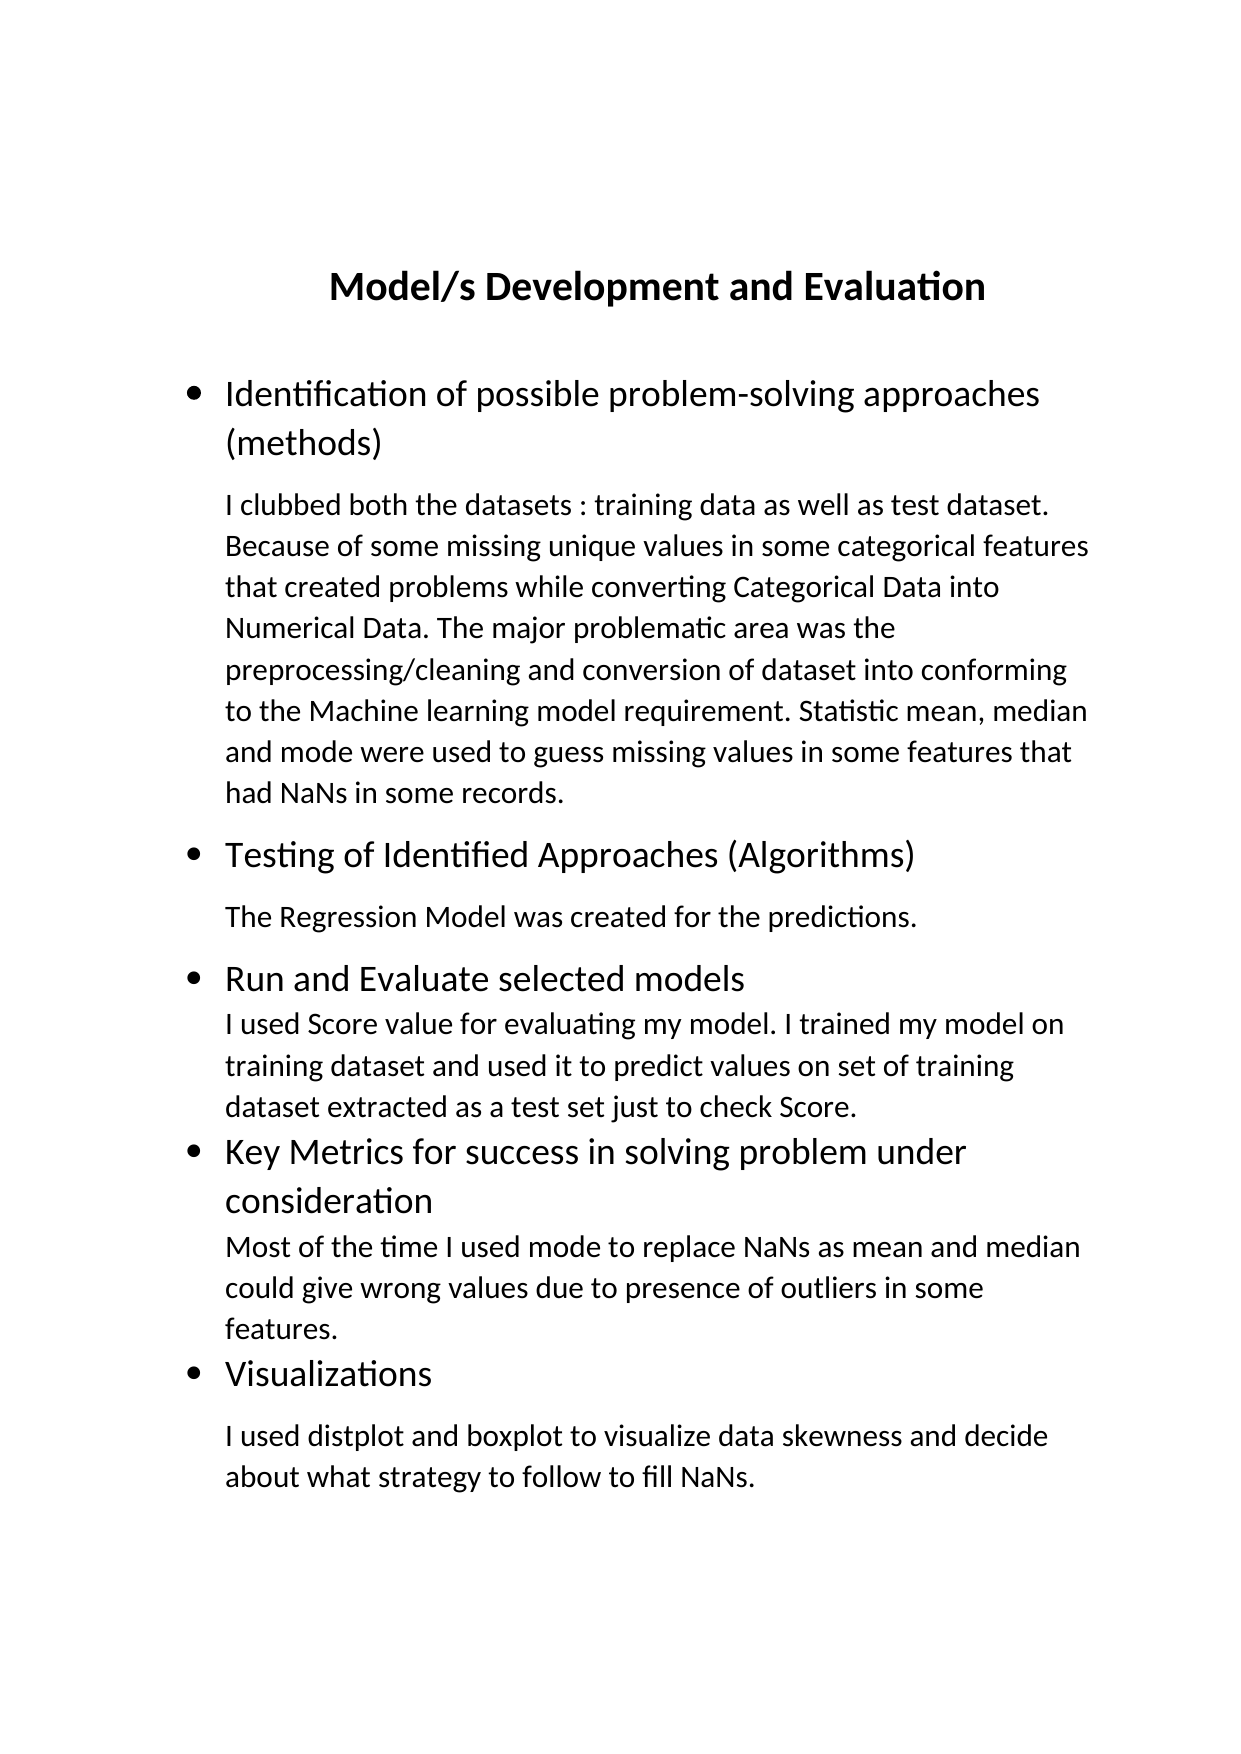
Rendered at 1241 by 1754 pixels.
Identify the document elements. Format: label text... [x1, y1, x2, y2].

list Model/s Development and Evaluation [225, 260, 1090, 311]
list Run and Evaluate selected models [187, 955, 1090, 1001]
list Visualizations [187, 1350, 1090, 1396]
list Key Metrics for success in solving problem under consideration [187, 1128, 1090, 1223]
text I used distplot and boxplot to visualize data skewness and decide about what strategy to follow to fill NaNs. [225, 1416, 1090, 1496]
list I used Score value for evaluating my model. I trained my model on training dataset and used it to predict values on set of training dataset extracted as a test set just to check Score. [225, 1004, 1090, 1125]
text I clubbed both the datasets : training data as well as test dataset. Because of some missing unique values in some categorical features that created problems while converting Categorical Data into Numerical Data. The major problematic area was the preprocessing/cleaning and conversion of dataset into conforming to the Machine learning model requirement. Statistic mean, median and mode were used to guess missing values in some features that had NaNs in some records. [225, 485, 1090, 811]
text The Regression Model was created for the predictions. [225, 897, 1090, 935]
list Identification of possible problem-solving approaches (methods) [187, 369, 1090, 465]
list Testing of Identified Approaches (Algorithms) [187, 831, 1090, 877]
list Most of the time I used mode to replace NaNs as mean and median could give wrong values due to presence of outliers in some features. [225, 1227, 1090, 1347]
